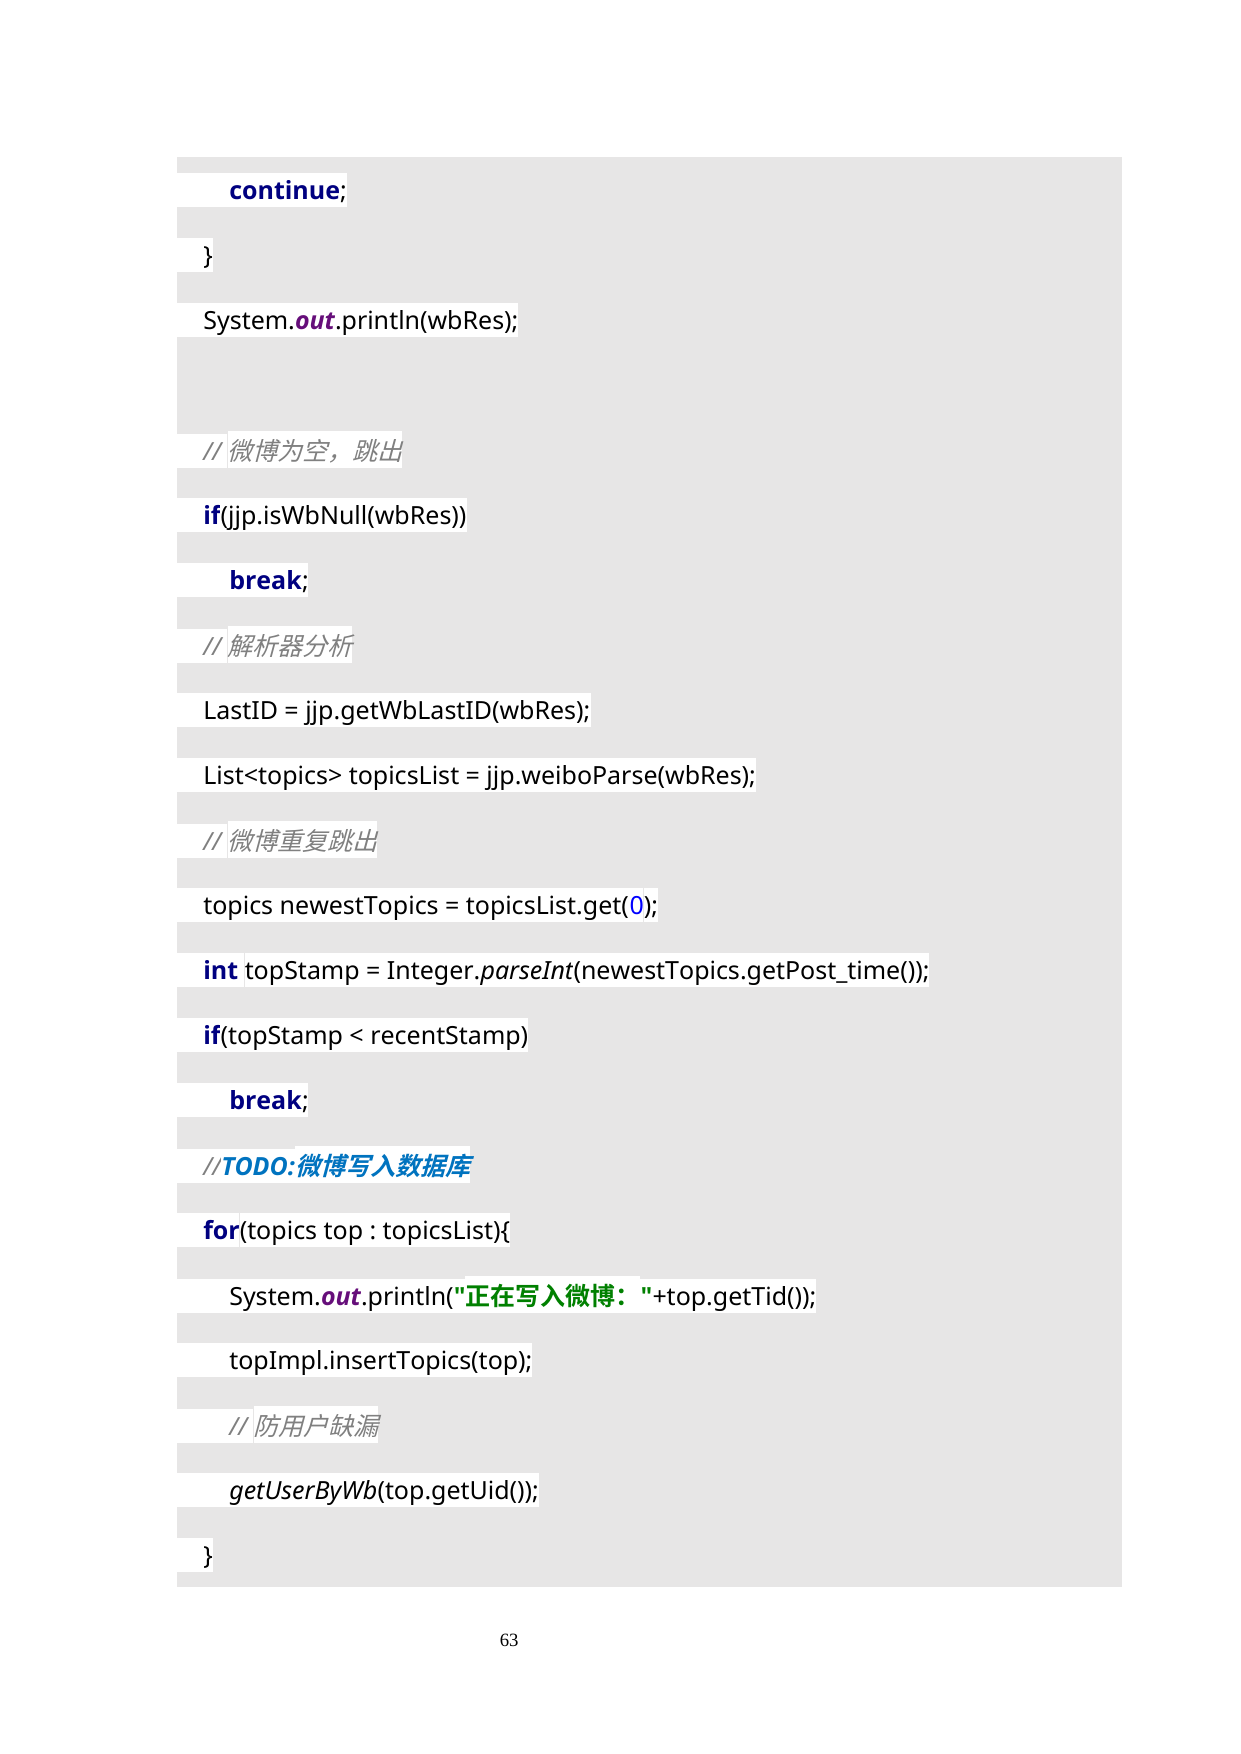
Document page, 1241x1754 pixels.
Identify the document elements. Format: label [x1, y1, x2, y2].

text [177, 157, 1122, 1587]
